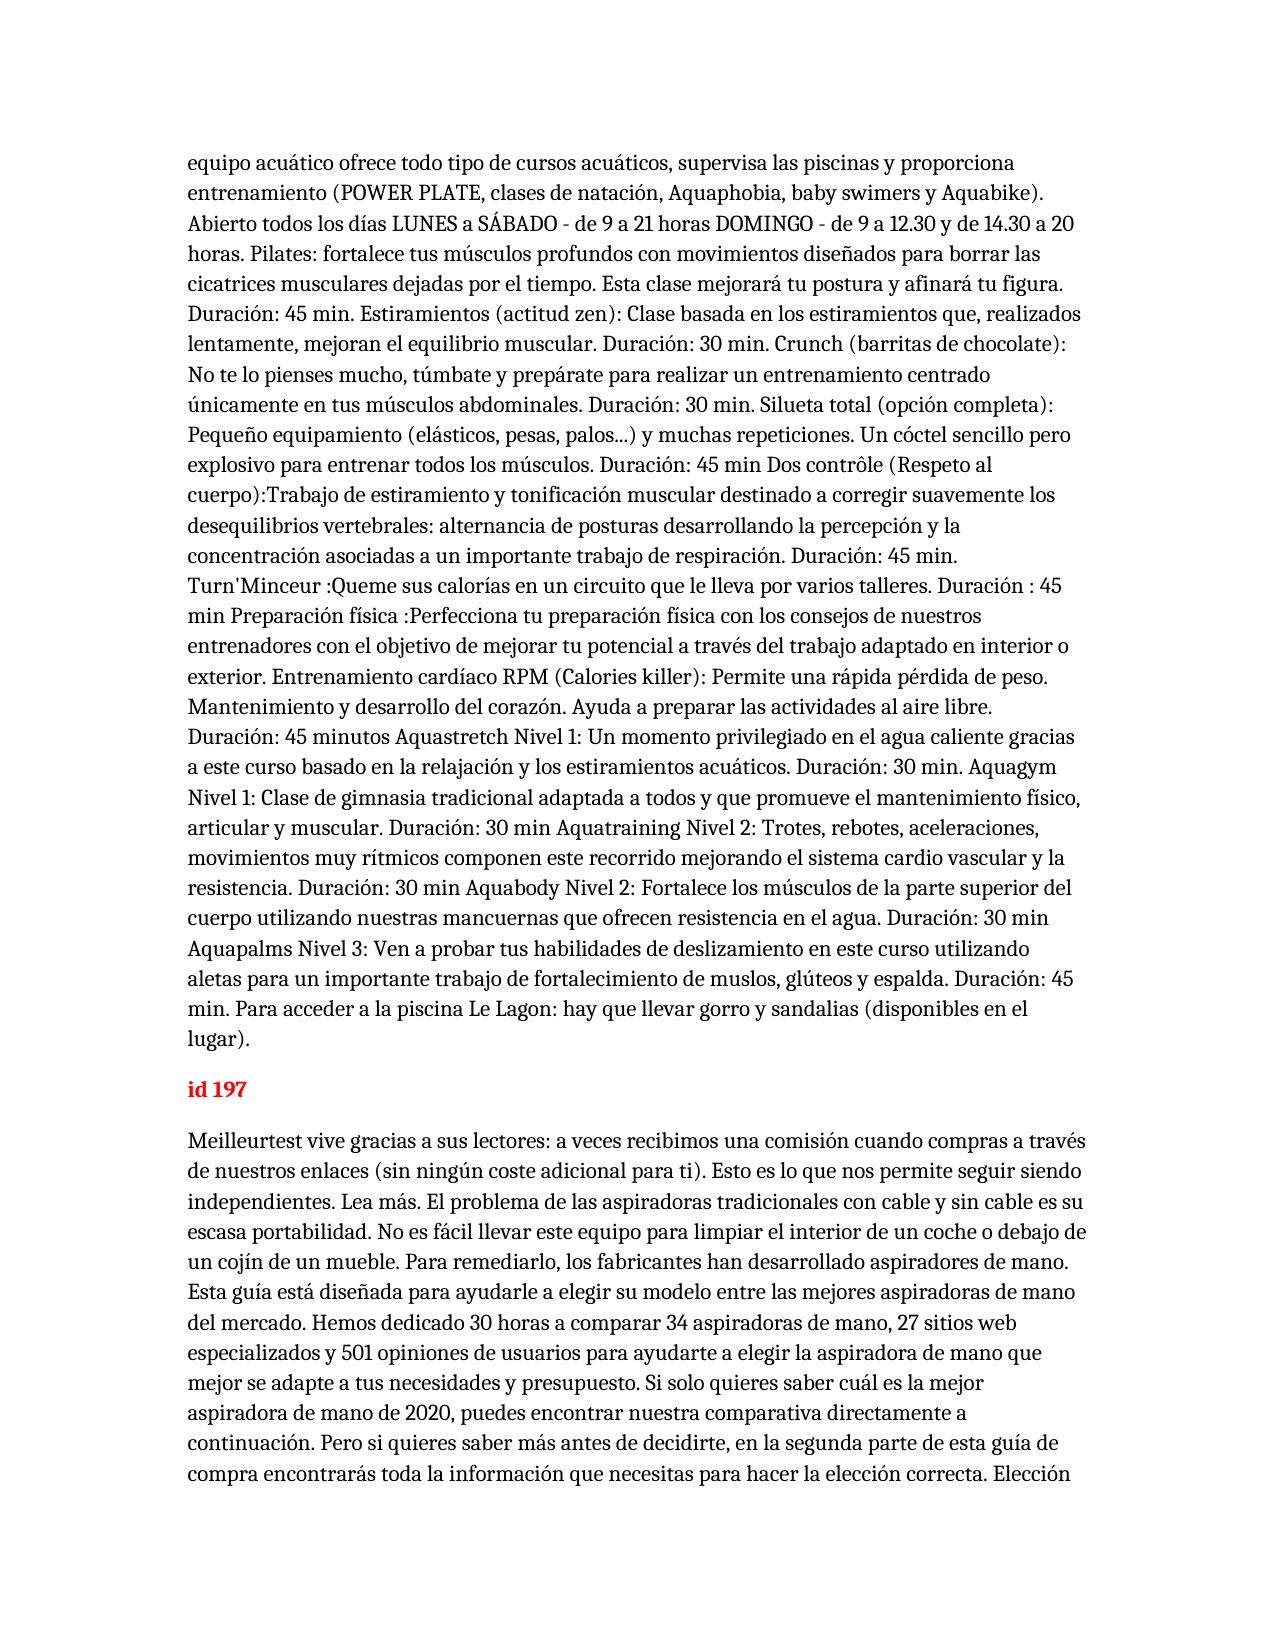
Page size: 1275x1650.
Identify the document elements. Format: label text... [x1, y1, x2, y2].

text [187, 1128, 1087, 1487]
text id 197 [187, 1077, 1087, 1103]
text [187, 150, 1087, 1052]
